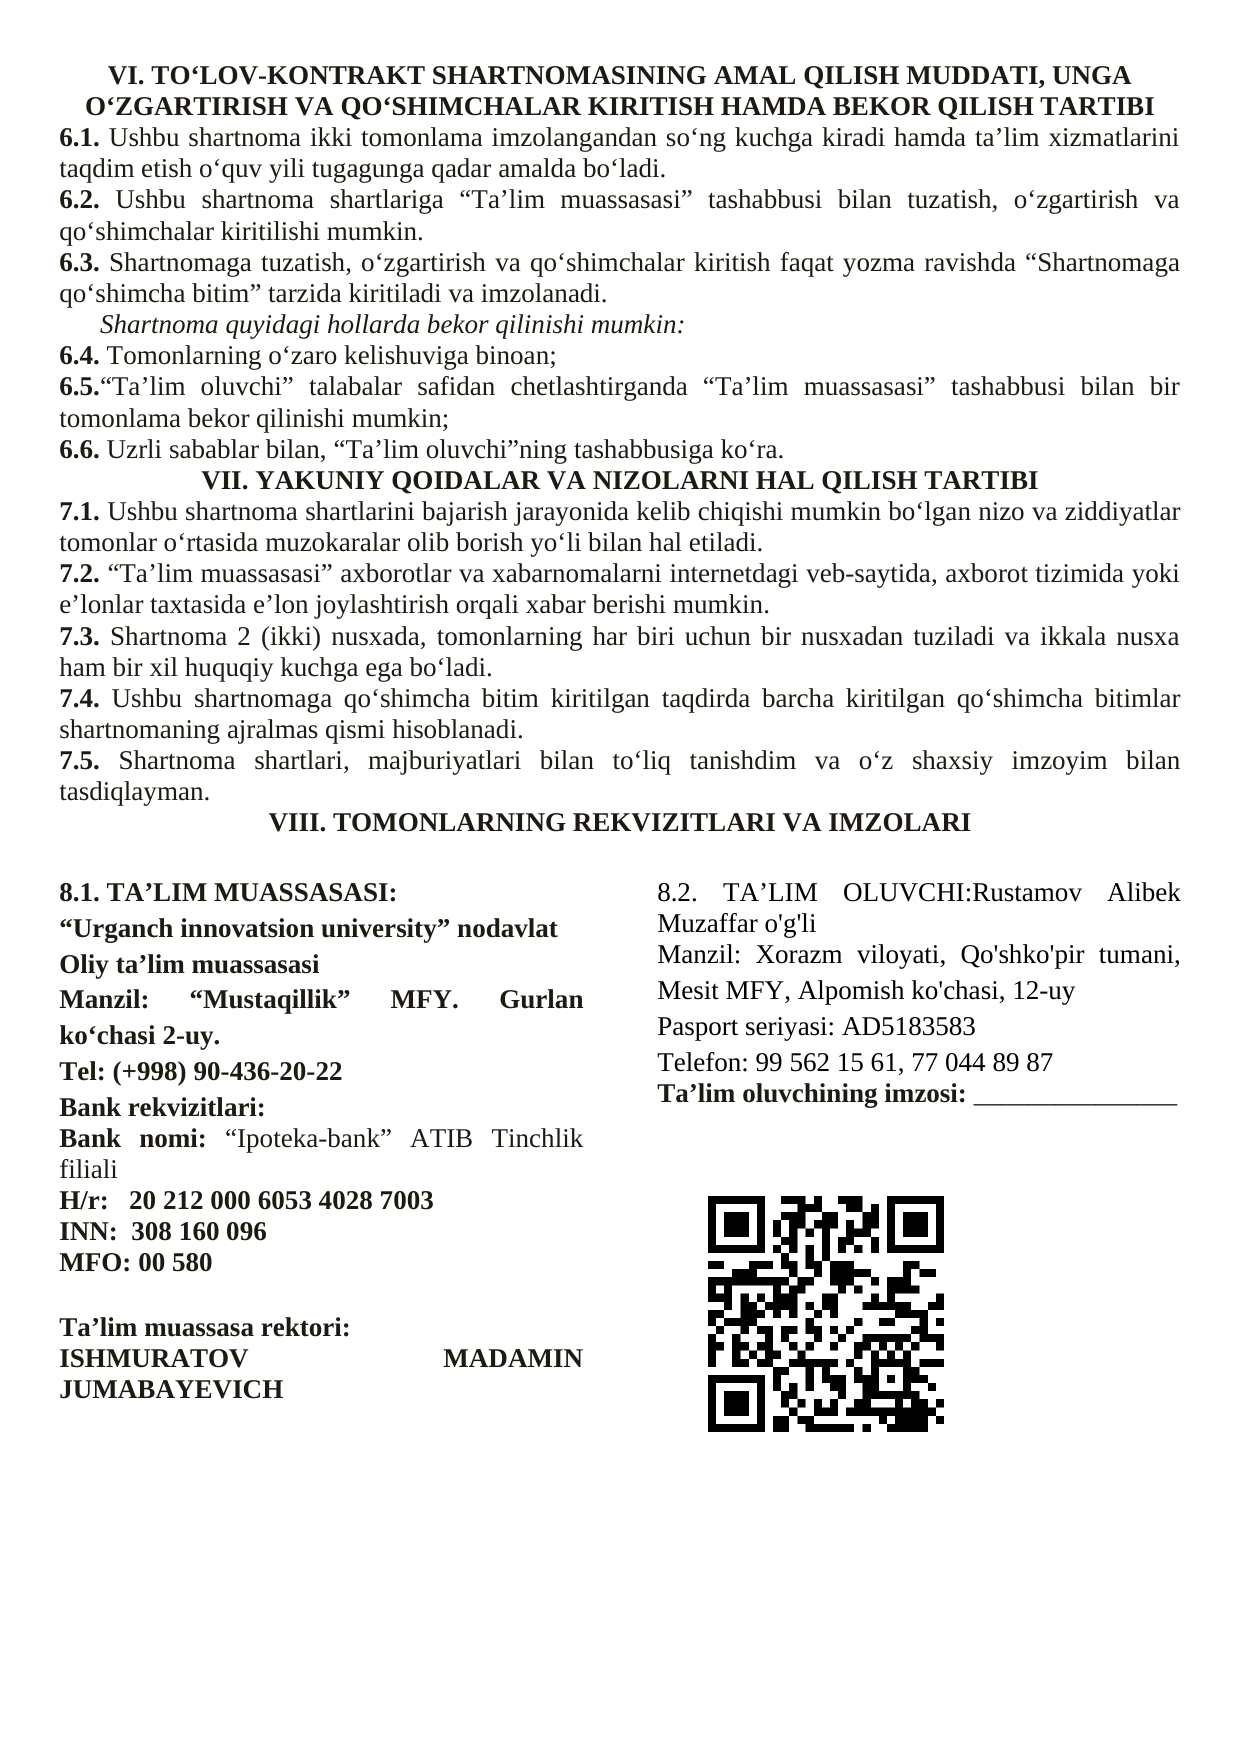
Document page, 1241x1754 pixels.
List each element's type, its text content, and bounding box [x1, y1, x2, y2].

text Telefon: 99 562 15 61, 77 044 89 87 [657, 1046, 1181, 1077]
text Tel: (+998) 90-436-20-22 [59, 1055, 583, 1086]
text VI. TO‘LOV-KONTRAKT SHARTNOMASINING AMAL QILISH MUDDATI, UNGA O‘ZGARTIRISH VA QO‘SHIMCHALAR KIRITISH HAMDA BEKOR QILISH TARTIBI [59, 59, 1181, 121]
text 6.2. Ushbu shartnoma shartlariga “Ta’lim muassasasi” tashabbusi bilan tuzatish, o‘zgartirish va qo‘shimchalar kiritilishi mumkin. [59, 184, 1181, 246]
text 7.1. Ushbu shartnoma shartlarini bajarish jarayonida kelib chiqishi mumkin bo‘lgan nizo va ziddiyatlar tomonlar o‘rtasida muzokaralar olib borish yo‘li bilan hal etiladi. [59, 495, 1181, 557]
text MFO: 00 580 [59, 1246, 583, 1277]
text 6.3. Shartnomaga tuzatish, o‘zgartirish va qo‘shimchalar kiritish faqat yozma ravishda “Shartnomaga qo‘shimcha bitim” tarzida kiritiladi va imzolanadi. [59, 246, 1181, 308]
text Ta’lim muassasa rektori: [59, 1311, 583, 1342]
text H/r: 20 212 000 6053 4028 7003 [59, 1184, 583, 1215]
text Shartnoma quyidagi hollarda bekor qilinishi mumkin: [59, 308, 1181, 339]
text 6.6. Uzrli sabablar bilan, “Ta’lim oluvchi”ning tashabbusiga ko‘ra. [59, 433, 1181, 464]
text INN: 308 160 096 [59, 1215, 583, 1246]
text “Urganch innovatsion university” nodavlat Oliy ta’lim muassasasi [59, 912, 583, 979]
text 7.3. Shartnoma 2 (ikki) nusxada, tomonlarning har biri uchun bir nusxadan tuziladi va ikkala nusxa ham bir xil huquqiy kuchga ega bo‘ladi. [59, 620, 1181, 682]
text 6.4. Tomonlarning o‘zaro kelishuviga binoan; [59, 339, 1181, 371]
text 8.1. TA’LIM MUASSASASI: [59, 876, 583, 907]
text Pasport seriyasi: AD5183583 [657, 1010, 1181, 1041]
text 6.5.“Ta’lim oluvchi” talabalar safidan chetlashtirganda “Ta’lim muassasasi” tashabbusi bilan bir tomonlama bekor qilinishi mumkin; [59, 371, 1181, 433]
text Manzil: Xorazm viloyati, Qo'shko'pir tumani, Mesit MFY, Alpomish ko'chasi, 12-uy [657, 938, 1181, 1005]
text Bank nomi: “Ipoteka-bank” ATIB Tinchlik filiali [59, 1122, 583, 1184]
text 6.1. Ushbu shartnoma ikki tomonlama imzolangandan so‘ng kuchga kiradi hamda ta’lim xizmatlarini taqdim etish o‘quv yili tugagunga qadar amalda bo‘ladi. [59, 121, 1181, 184]
text VIII. TOMONLARNING REKVIZITLARI VA IMZOLARI [59, 807, 1181, 838]
text ISHMURATOV MADAMIN JUMABAYEVICH [59, 1342, 583, 1404]
text Bank rekvizitlari: [59, 1091, 583, 1122]
text Manzil: “Mustaqillik” MFY. Gurlan koʻchasi 2-uy. [59, 983, 583, 1050]
text 7.2. “Ta’lim muassasasi” axborotlar va xabarnomalarni internetdagi veb-saytida, axborot tizimida yoki e’lonlar taxtasida e’lon joylashtirish orqali xabar berishi mumkin. [59, 557, 1181, 620]
text Ta’lim oluvchining imzosi: _______________ [657, 1077, 1181, 1108]
picture [675, 1164, 976, 1464]
text 7.4. Ushbu shartnomaga qo‘shimcha bitim kiritilgan taqdirda barcha kiritilgan qo‘shimcha bitimlar shartnomaning ajralmas qismi hisoblanadi. [59, 682, 1181, 744]
text 7.5. Shartnoma shartlari, majburiyatlari bilan to‘liq tanishdim va o‘z shaxsiy imzoyim bilan tasdiqlayman. [59, 744, 1181, 807]
text VII. YAKUNIY QOIDALAR VA NIZOLARNI HAL QILISH TARTIBI [59, 464, 1181, 495]
text 8.2. TA’LIM OLUVCHI:Rustamov Alibek Muzaffar o'g'li [657, 876, 1181, 938]
